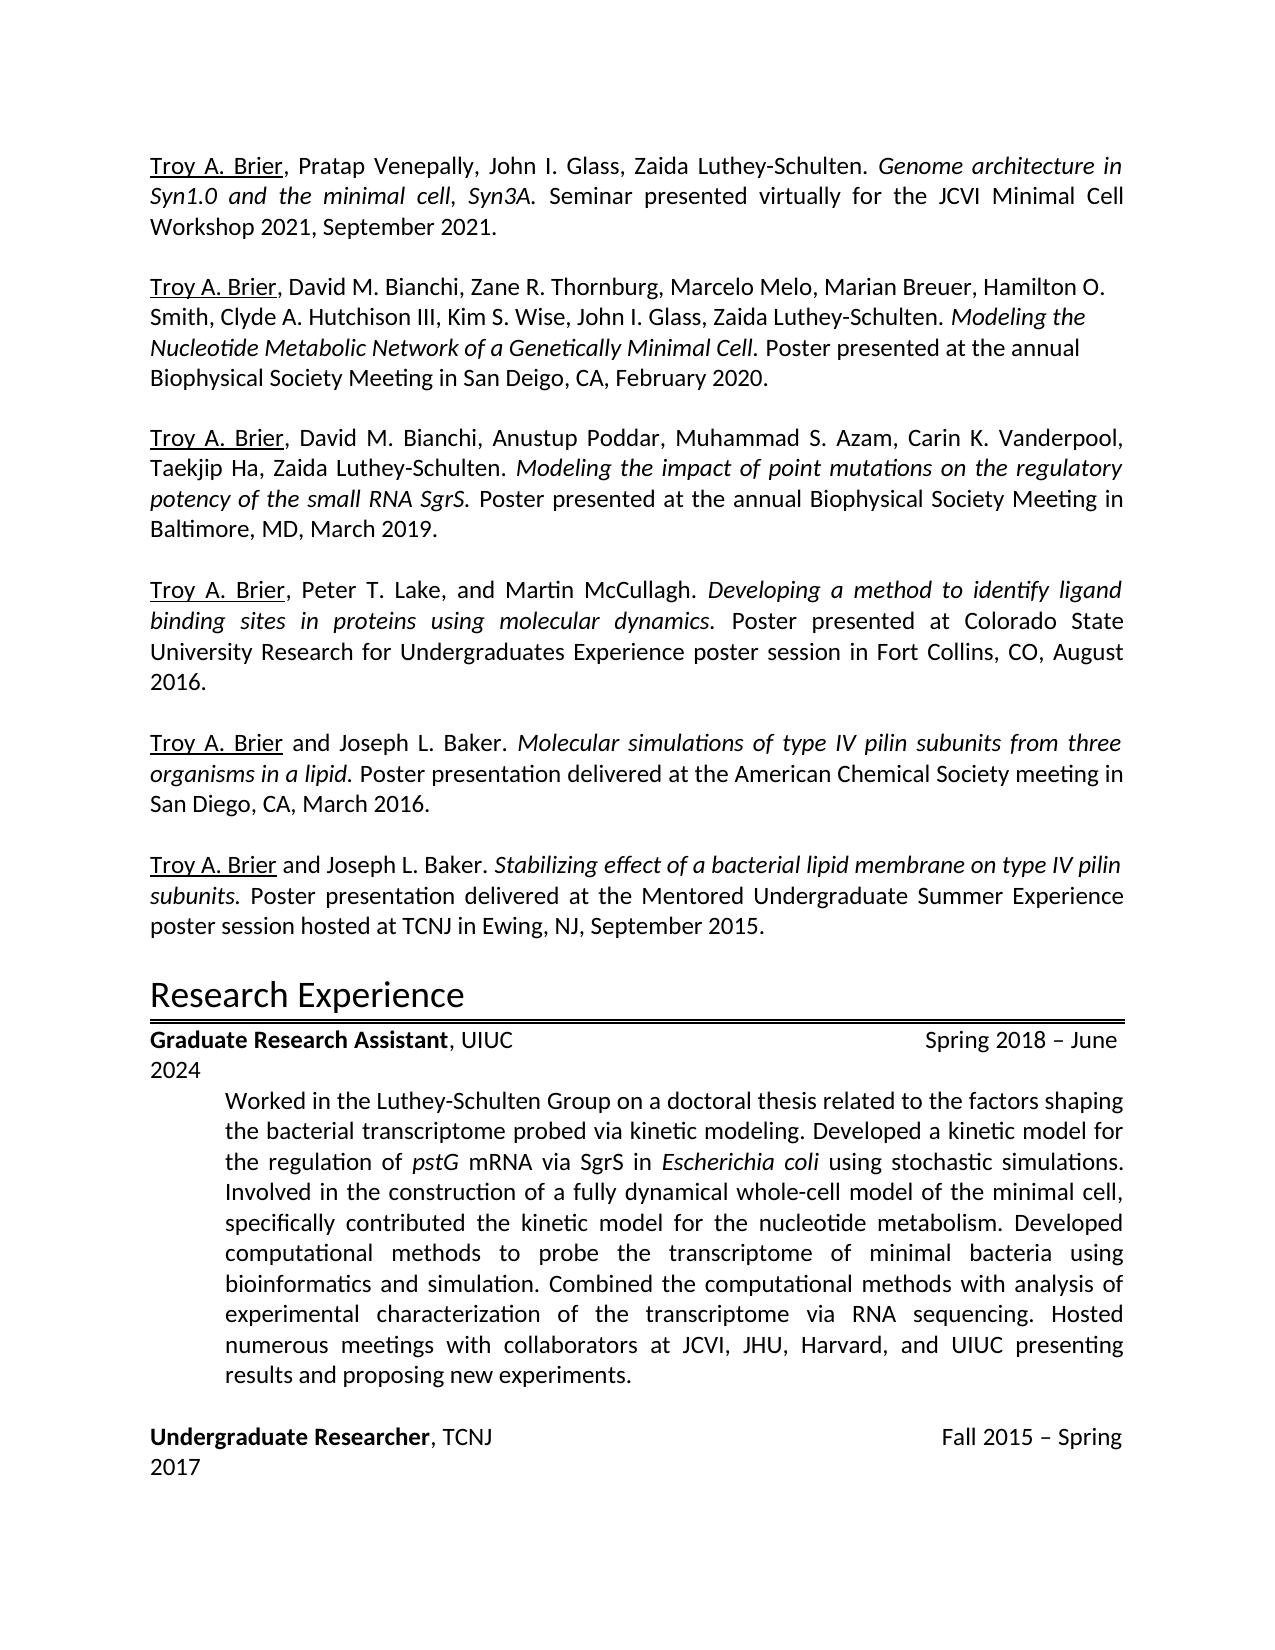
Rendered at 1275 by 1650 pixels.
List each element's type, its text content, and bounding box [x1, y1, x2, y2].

text Worked in the Luthey-Schulten Group on a doctoral thesis related to the factors shaping the bacterial transcriptome probed via kinetic modeling. Developed a kinetic model for the regulation of pstG mRNA via SgrS in Escherichia coli using stochastic simulations. Involved in the construction of a fully dynamical whole-cell model of the minimal cell, specifically contributed the kinetic model for the nucleotide metabolism. Developed computational methods to probe the transcriptome of minimal bacteria using bioinformatics and simulation. Combined the computational methods with analysis of experimental characterization of the transcriptome via RNA sequencing. Hosted numerous meetings with collaborators at JCVI, JHU, Harvard, and UIUC presenting results and proposing new experiments. [225, 1085, 1125, 1390]
text Troy A. Brier and Joseph L. Baker. Molecular simulations of type IV pilin subunits from three organisms in a lipid. Poster presentation delivered at the American Chemical Society meeting in San Diego, CA, March 2016. [150, 727, 1125, 819]
text Research Experience [150, 971, 1125, 1019]
text Undergraduate Researcher, TCNJ Fall 2015 – Spring 2017 [150, 1421, 1125, 1482]
text Troy A. Brier, Pratap Venepally, John I. Glass, Zaida Luthey-Schulten. Genome architecture in Syn1.0 and the minimal cell, Syn3A. Seminar presented virtually for the JCVI Minimal Cell Workshop 2021, September 2021. [150, 150, 1125, 242]
text Troy A. Brier, Peter T. Lake, and Martin McCullagh. Developing a method to identify ligand binding sites in proteins using molecular dynamics. Poster presented at Colorado State University Research for Undergraduates Experience poster session in Fort Collins, CO, August 2016. [150, 574, 1125, 697]
text Troy A. Brier and Joseph L. Baker. Stabilizing effect of a bacterial lipid membrane on type IV pilin subunits. Poster presentation delivered at the Mentored Undergraduate Summer Experience poster session hosted at TCNJ in Ewing, NJ, September 2015. [150, 849, 1125, 941]
text Troy A. Brier, David M. Bianchi, Anustup Poddar, Muhammad S. Azam, Carin K. Vanderpool, Taekjip Ha, Zaida Luthey-Schulten. Modeling the impact of point mutations on the regulatory potency of the small RNA SgrS. Poster presented at the annual Biophysical Society Meeting in Baltimore, MD, March 2019. [150, 422, 1125, 544]
text Graduate Research Assistant, UIUC Spring 2018 – June 2024 [150, 1024, 1125, 1085]
text Troy A. Brier, David M. Bianchi, Zane R. Thornburg, Marcelo Melo, Marian Breuer, Hamilton O. Smith, Clyde A. Hutchison III, Kim S. Wise, John I. Glass, Zaida Luthey-Schulten. Modeling the Nucleotide Metabolic Network of a Genetically Minimal Cell. Poster presented at the annual Biophysical Society Meeting in San Deigo, CA, February 2020. [150, 271, 1125, 393]
